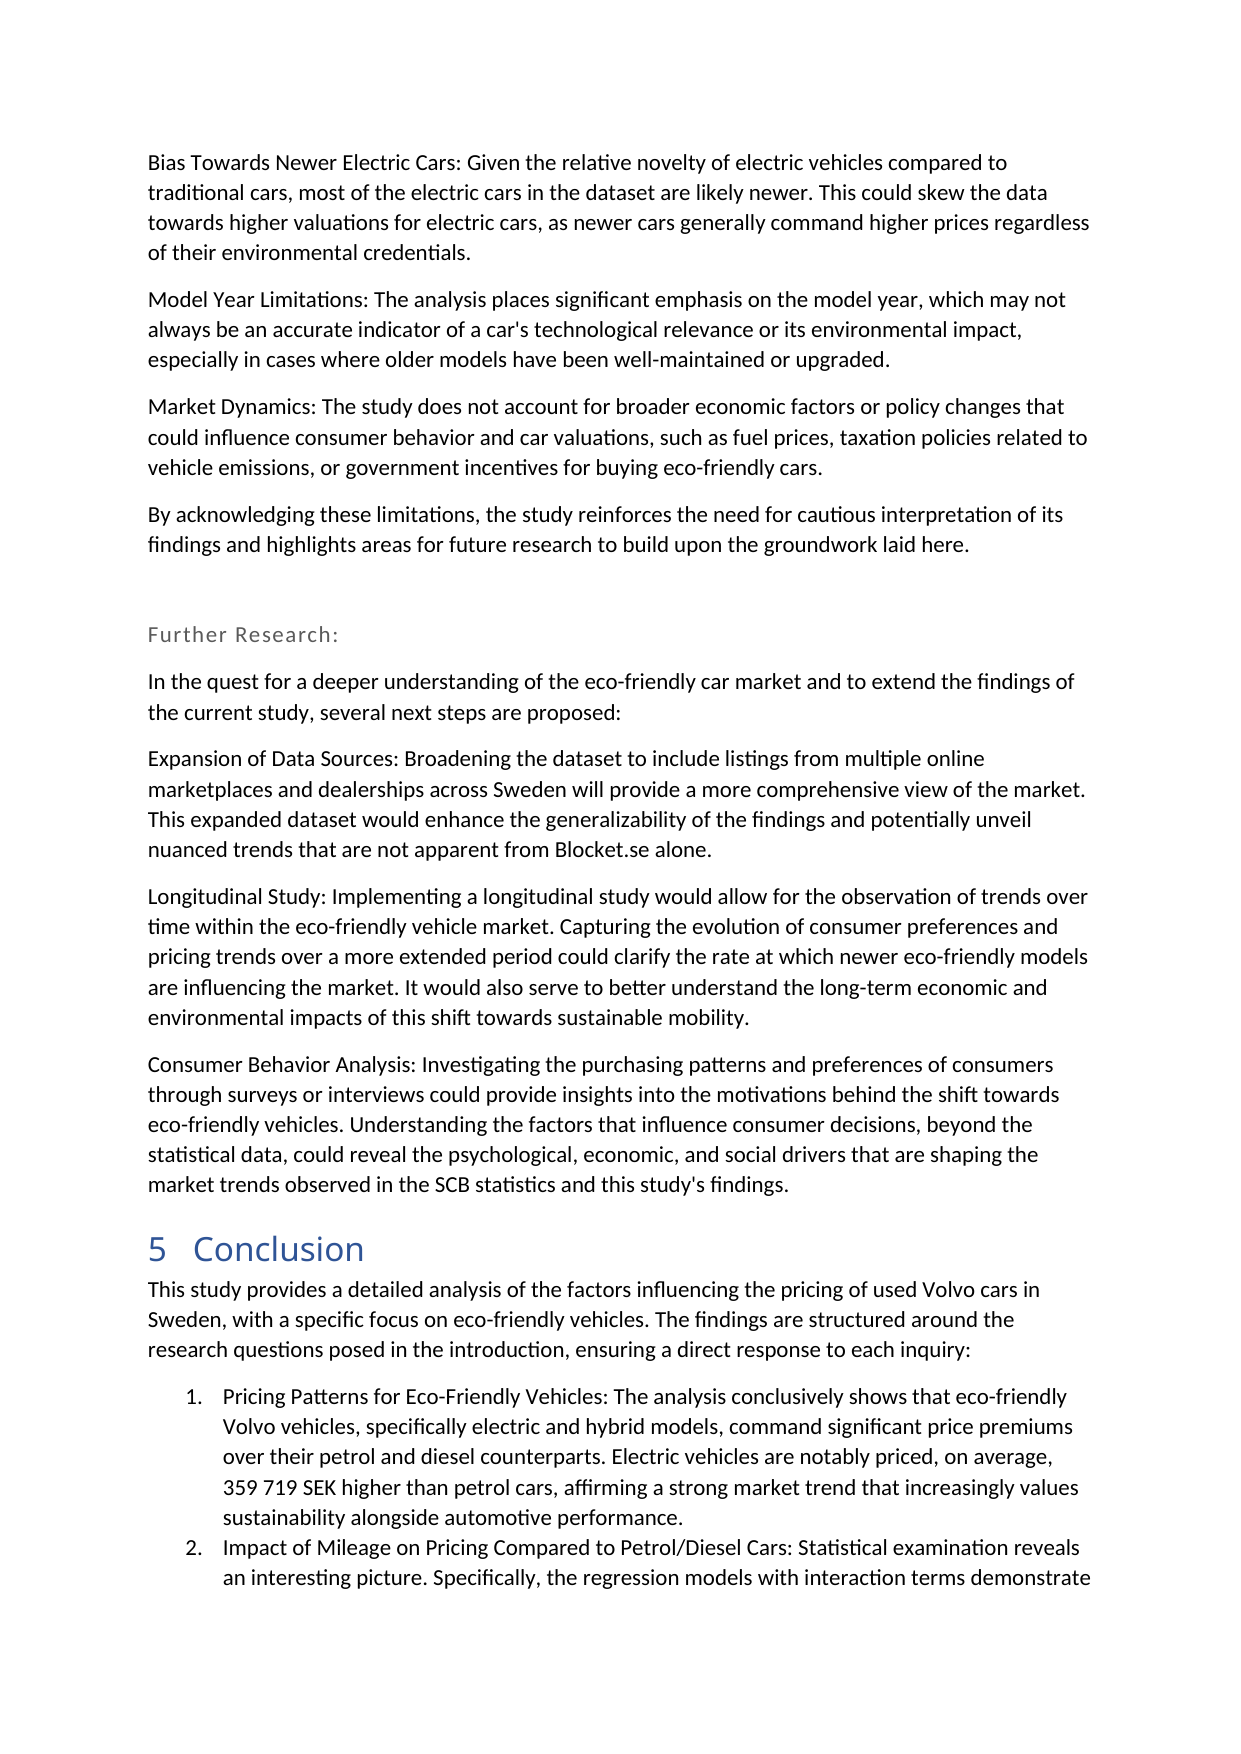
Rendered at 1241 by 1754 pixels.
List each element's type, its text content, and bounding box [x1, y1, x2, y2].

subtitle Conclusion [148, 1226, 1093, 1271]
text In the quest for a deeper understanding of the eco-friendly car market and to extend the findings of the current study, several next steps are proposed: [148, 667, 1093, 726]
text Model Year Limitations: The analysis places significant emphasis on the model year, which may not always be an accurate indicator of a car's technological relevance or its environmental impact, especially in cases where older models have been well-maintained or upgraded. [148, 285, 1093, 373]
text Market Dynamics: The study does not account for broader economic factors or policy changes that could influence consumer behavior and car valuations, such as fuel prices, taxation policies related to vehicle emissions, or government incentives for buying eco-friendly cars. [148, 392, 1093, 481]
text This study provides a detailed analysis of the factors influencing the pricing of used Volvo cars in Sweden, with a specific focus on eco-friendly vehicles. The findings are structured around the research questions posed in the introduction, ensuring a direct response to each inquiry: [148, 1275, 1093, 1363]
list Pricing Patterns for Eco-Friendly Vehicles: The analysis conclusively shows that eco-friendly Volvo vehicles, specifically electric and hybrid models, command significant price premiums over their petrol and diesel counterparts. Electric vehicles are notably priced, on average, 359 719 SEK higher than petrol cars, affirming a strong market trend that increasingly values sustainability alongside automotive performance. [185, 1382, 1093, 1531]
text Bias Towards Newer Electric Cars: Given the relative novelty of electric vehicles compared to traditional cars, most of the electric cars in the dataset are likely newer. This could skew the data towards higher valuations for electric cars, as newer cars generally command higher prices regardless of their environmental credentials. [148, 148, 1093, 266]
text Consumer Behavior Analysis: Investigating the purchasing patterns and preferences of consumers through surveys or interviews could provide insights into the motivations behind the shift towards eco-friendly vehicles. Understanding the factors that influence consumer decisions, beyond the statistical data, could reveal the psychological, economic, and social drivers that are shaping the market trends observed in the SCB statistics and this study's findings. [148, 1050, 1093, 1198]
text Expansion of Data Sources: Broadening the dataset to include listings from multiple online marketplaces and dealerships across Sweden will provide a more comprehensive view of the market. This expanded dataset would enhance the generalizability of the findings and potentially unveil nuanced trends that are not apparent from Blocket.se alone. [148, 744, 1093, 863]
text Longitudinal Study: Implementing a longitudinal study would allow for the observation of trends over time within the eco-friendly vehicle market. Capturing the evolution of consumer preferences and pricing trends over a more extended period could clarify the rate at which newer eco-friendly models are influencing the market. It would also serve to better understand the long-term economic and environmental impacts of this shift towards sustainable mobility. [148, 882, 1093, 1031]
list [185, 1533, 1093, 1591]
subtitle Further Research: [148, 621, 1093, 648]
text By acknowledging these limitations, the study reinforces the need for cautious interpretation of its findings and highlights areas for future research to build upon the groundwork laid here. [148, 500, 1093, 558]
